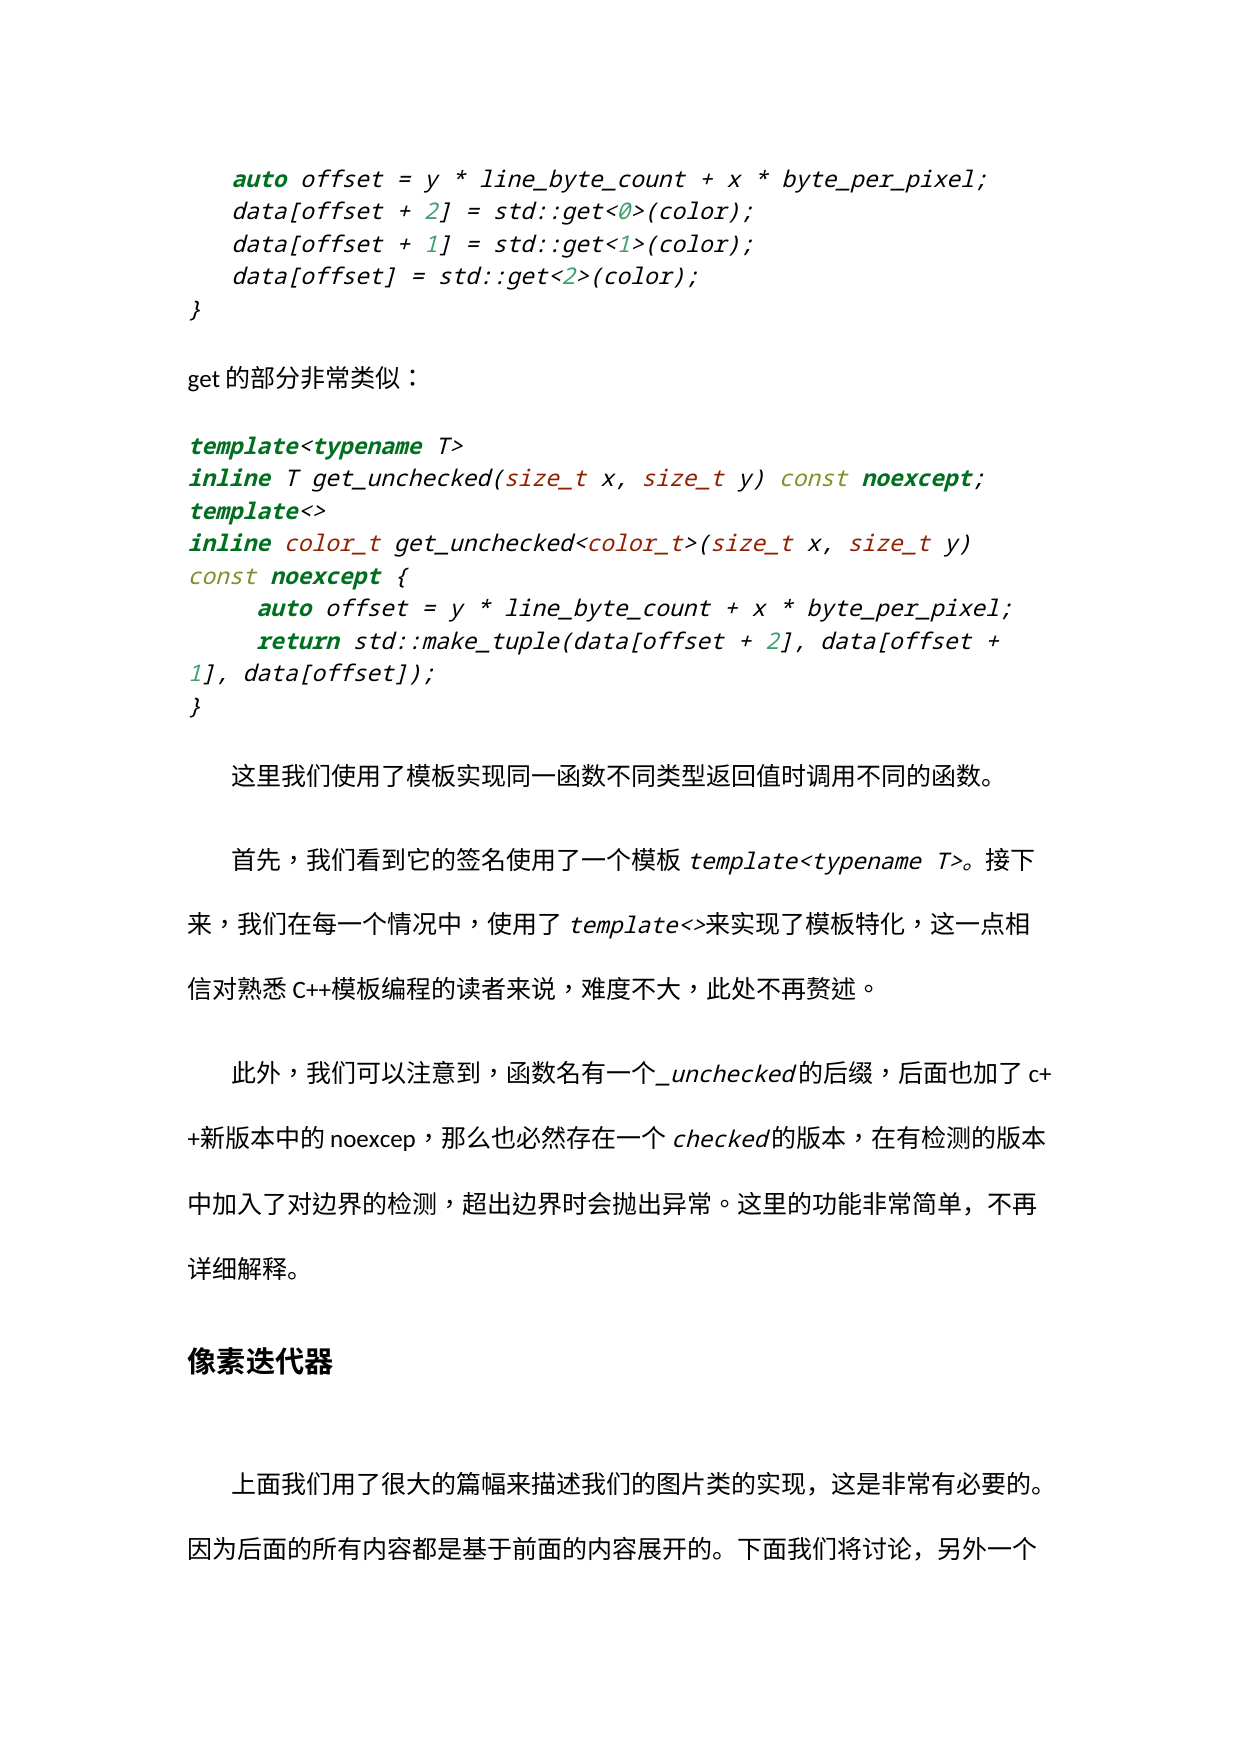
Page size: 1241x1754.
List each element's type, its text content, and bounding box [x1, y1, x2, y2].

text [187, 162, 1053, 324]
text template<typename T> inline T get_unchecked(size_t x, size_t y) const noexcept; template<> inline color_t get_unchecked<color_t>(size_t x, size_t y) const noexcept { auto offset = y * line_byte_count + x * byte_per_pixel; return std::make_tuple(data[offset + 2], data[offset + 1], data[offset]); } [187, 429, 1053, 722]
text 这里我们使用了模板实现同一函数不同类型返回值时调用不同的函数。 [231, 742, 1053, 807]
text 此外，我们可以注意到，函数名有一个_unchecked的后缀，后面也加了c++新版本中的noexcep，那么也必然存在一个checked的版本，在有检测的版本中加入了对边界的检测，超出边界时会抛出异常。这里的功能非常简单，不再详细解释。 [187, 1040, 1053, 1300]
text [187, 1450, 1053, 1580]
subtitle 像素迭代器 [187, 1327, 1053, 1392]
text 首先，我们看到它的签名使用了一个模板 template<typename T>。接下来，我们在每一个情况中，使用了template<>来实现了模板特化，这一点相信对熟悉C++模板编程的读者来说，难度不大，此处不再赘述。 [187, 826, 1053, 1021]
text get的部分非常类似： [187, 345, 1053, 410]
